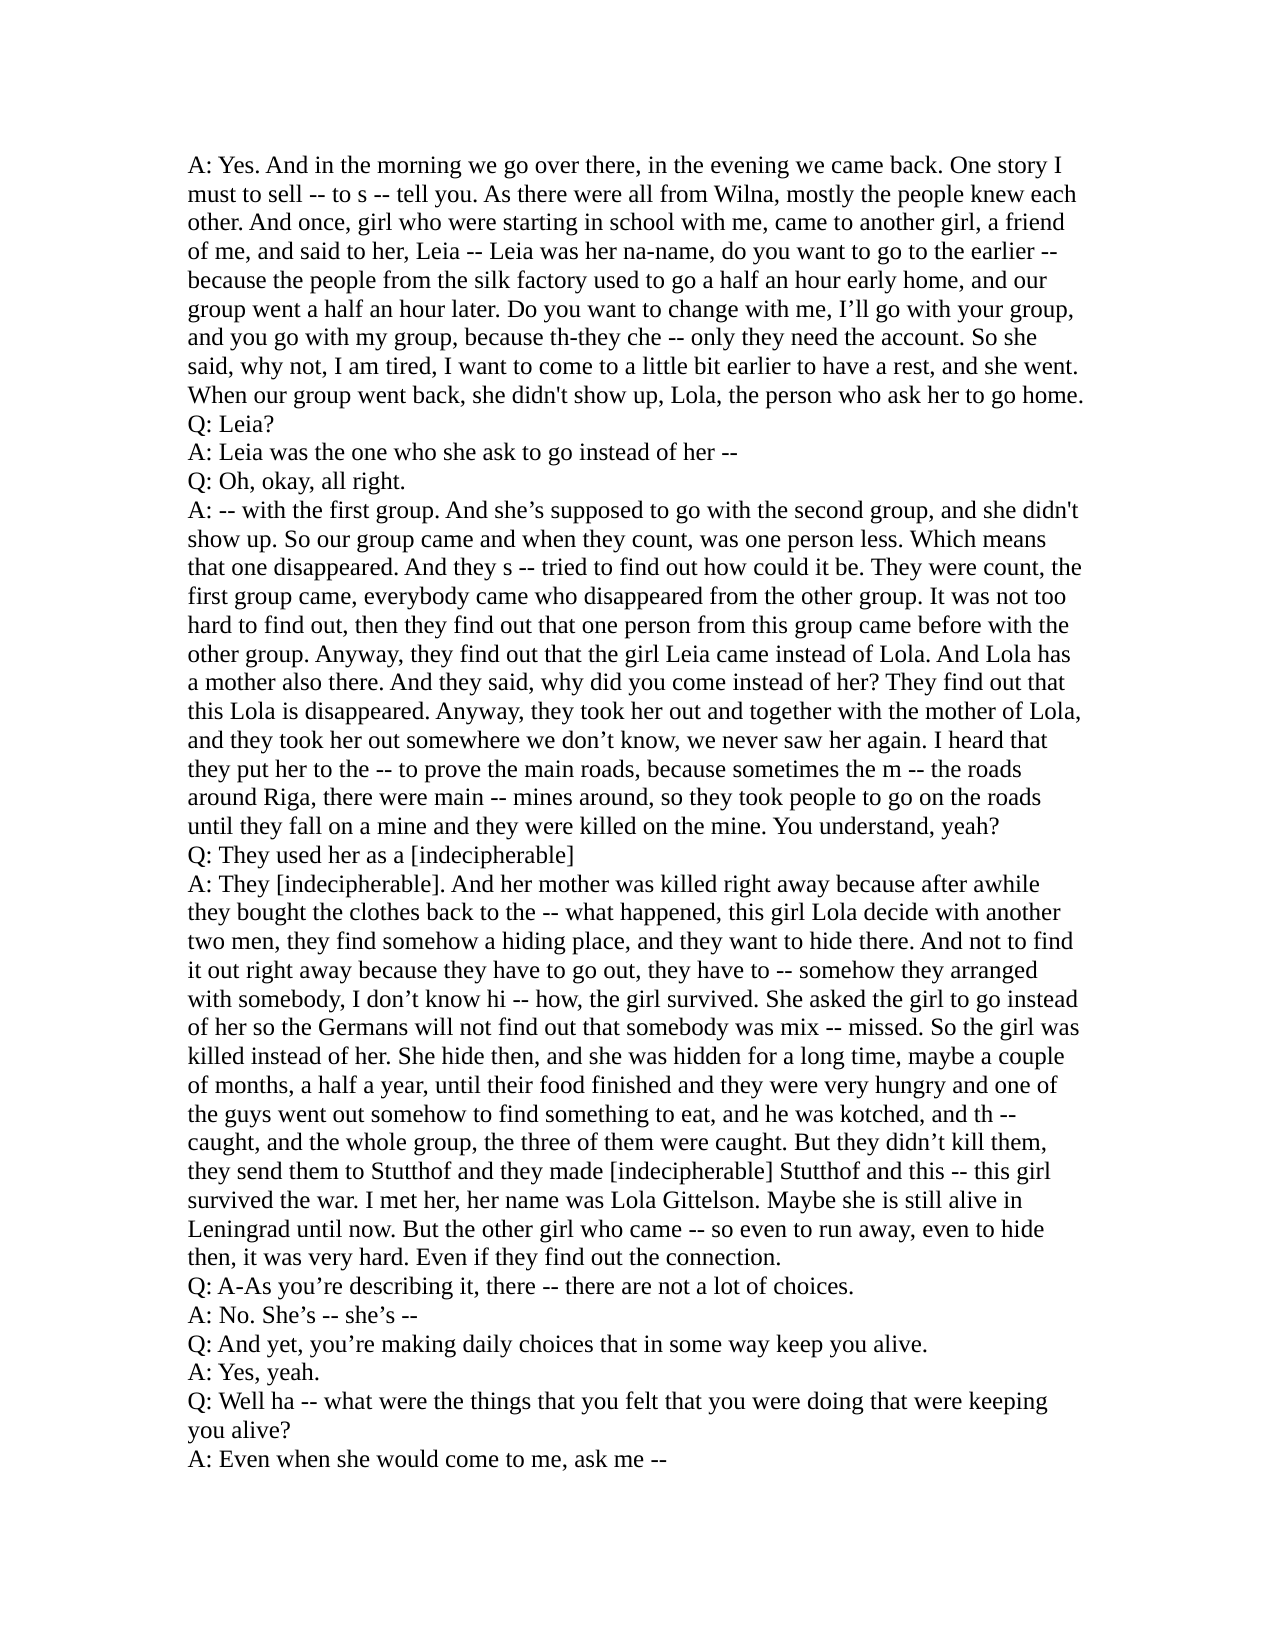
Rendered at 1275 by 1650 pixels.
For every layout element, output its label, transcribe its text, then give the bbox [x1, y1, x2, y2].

text A: Even when she would come to me, ask me -- [187, 1444, 1087, 1472]
text A: Leia was the one who she ask to go instead of her -- [187, 437, 1087, 466]
text A: No. She’s -- she’s -- [187, 1300, 1087, 1329]
text Q: They used her as a [indecipherable] [187, 840, 1087, 869]
text Q: Oh, okay, all right. [187, 466, 1087, 495]
text Q: Leia? [187, 409, 1087, 437]
text A: They [indecipherable]. And her mother was killed right away because after awhile they bought the clothes back to the -- what happened, this girl Lola decide with another two men, they find somehow a hiding place, and they want to hide there. And not to find it out right away because they have to go out, they have to -- somehow they arranged with somebody, I don’t know hi -- how, the girl survived. She asked the girl to go instead of her so the Germans will not find out that somebody was mix -- missed. So the girl was killed instead of her. She hide then, and she was hidden for a long time, maybe a couple of months, a half a year, until their food finished and they were very hungry and one of the guys went out somehow to find something to eat, and he was kotched, and th -- caught, and the whole group, the three of them were caught. But they didn’t kill them, they send them to Stutthof and they made [indecipherable] Stutthof and this -- this girl survived the war. I met her, her name was Lola Gittelson. Maybe she is still alive in Leningrad until now. But the other girl who came -- so even to run away, even to hide then, it was very hard. Even if they find out the connection. [187, 869, 1087, 1271]
text A: Yes. And in the morning we go over there, in the evening we came back. One story I must to sell -- to s -- tell you. As there were all from Wilna, mostly the people knew each other. And once, girl who were starting in school with me, came to another girl, a friend of me, and said to her, Leia -- Leia was her na-name, do you want to go to the earlier -- because the people from the silk factory used to go a half an hour early home, and our group went a half an hour later. Do you want to change with me, I’ll go with your group, and you go with my group, because th-they che -- only they need the account. So she said, why not, I am tired, I want to come to a little bit earlier to have a rest, and she went. When our group went back, she didn't show up, Lola, the person who ask her to go home. [187, 150, 1087, 409]
text A: -- with the first group. And she’s supposed to go with the second group, and she didn't show up. So our group came and when they count, was one person less. Which means that one disappeared. And they s -- tried to find out how could it be. They were count, the first group came, everybody came who disappeared from the other group. It was not too hard to find out, then they find out that one person from this group came before with the other group. Anyway, they find out that the girl Leia came instead of Lola. And Lola has a mother also there. And they said, why did you come instead of her? They find out that this Lola is disappeared. Anyway, they took her out and together with the mother of Lola, and they took her out somewhere we don’t know, we never saw her again. I heard that they put her to the -- to prove the main roads, because sometimes the m -- the roads around Riga, there were main -- mines around, so they took people to go on the roads until they fall on a mine and they were killed on the mine. You understand, yeah? [187, 495, 1087, 840]
text A: Yes, yeah. [187, 1357, 1087, 1386]
text Q: A-As you’re describing it, there -- there are not a lot of choices. [187, 1271, 1087, 1300]
text Q: And yet, you’re making daily choices that in some way keep you alive. [187, 1329, 1087, 1357]
text Q: Well ha -- what were the things that you felt that you were doing that were keeping you alive? [187, 1386, 1087, 1444]
